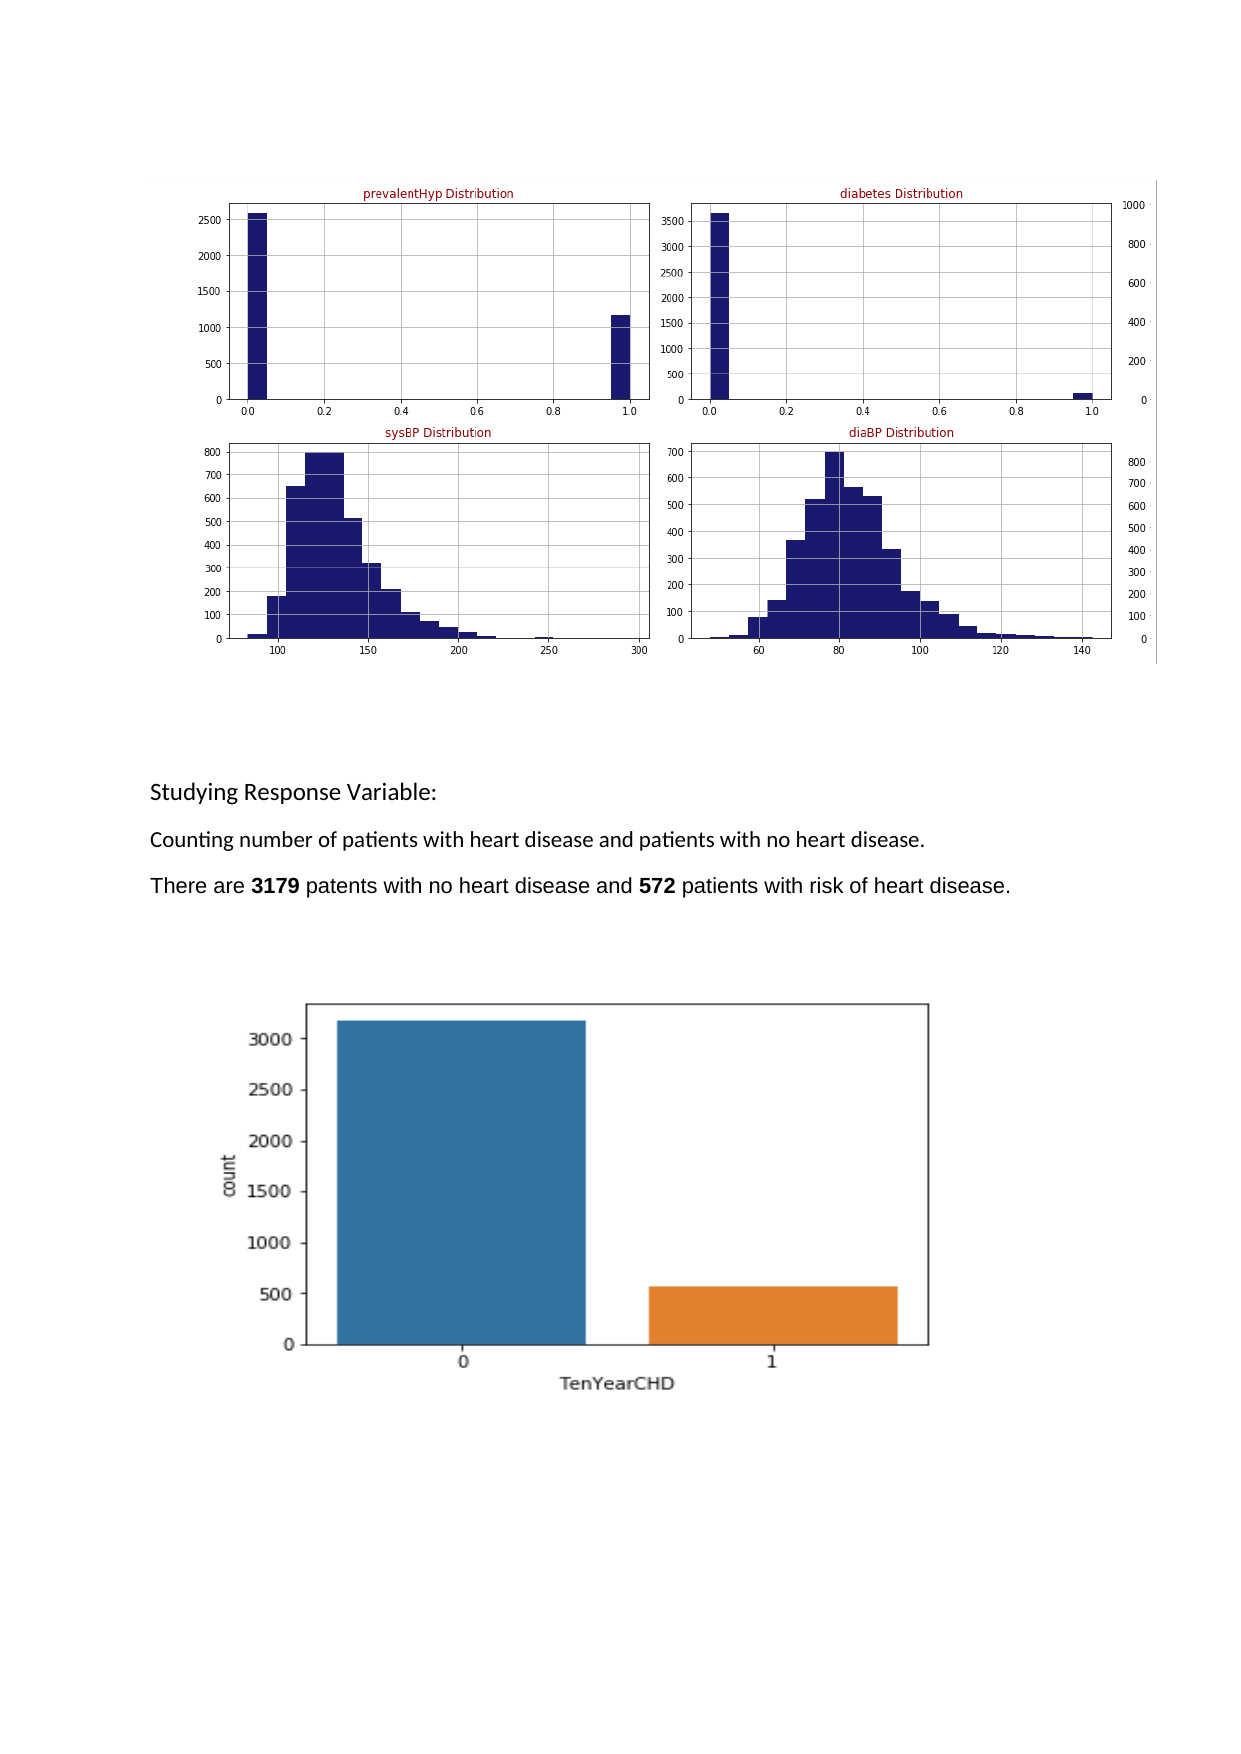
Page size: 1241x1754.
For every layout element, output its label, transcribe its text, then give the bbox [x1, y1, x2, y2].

text Studying Response Variable: [150, 776, 1090, 807]
picture [150, 180, 1158, 664]
text Counting number of patients with heart disease and patients with no heart disease. [150, 826, 1090, 854]
text There are 3179 patents with no heart disease and 572 patients with risk of heart disease. [150, 872, 1090, 898]
picture [150, 963, 1197, 1443]
